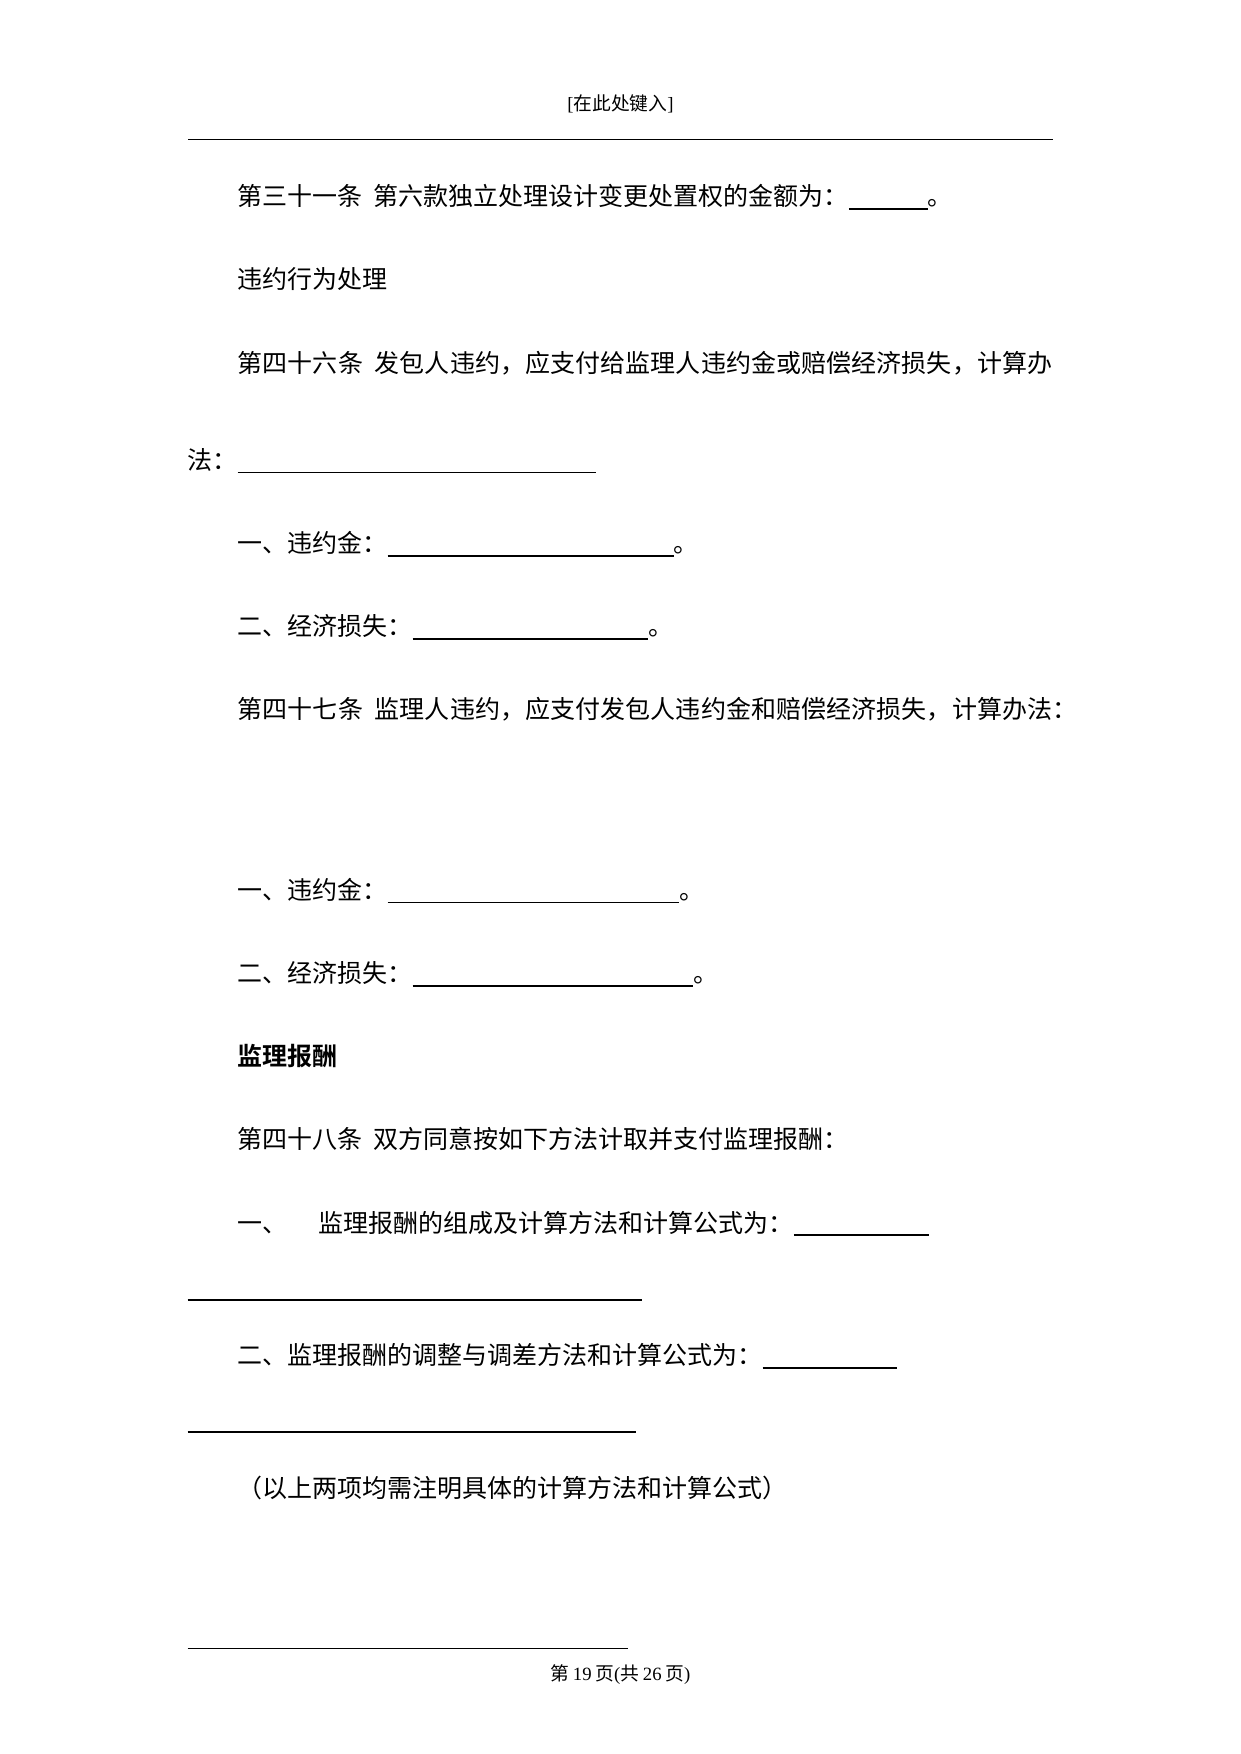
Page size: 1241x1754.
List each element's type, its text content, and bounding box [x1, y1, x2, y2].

text 二、经济损失： 。 [187, 939, 1053, 1004]
text 违约行为处理 [187, 246, 1053, 311]
text 第四十八条 双方同意按如下方法计取并支付监理报酬： [187, 1106, 1053, 1171]
list 监理报酬的组成及计算方法和计算公式为： [237, 1189, 1053, 1254]
text 一、违约金： 。 [187, 509, 1053, 574]
text 二、监理报酬的调整与调差方法和计算公式为： [187, 1321, 1053, 1386]
text 监理报酬 [187, 1022, 1053, 1087]
text 一、违约金： 。 [187, 856, 1053, 921]
text 第三十一条 第六款独立处理设计变更处置权的金额为： 。 [187, 162, 1053, 227]
text 第四十七条 监理人违约，应支付发包人违约金和赔偿经济损失，计算办法： [187, 676, 1053, 838]
text 第四十六条 发包人违约，应支付给监理人违约金或赔偿经济损失，计算办法： [187, 329, 1053, 491]
text 二、经济损失： 。 [187, 592, 1053, 657]
text （以上两项均需注明具体的计算方法和计算公式） [187, 1454, 1053, 1519]
